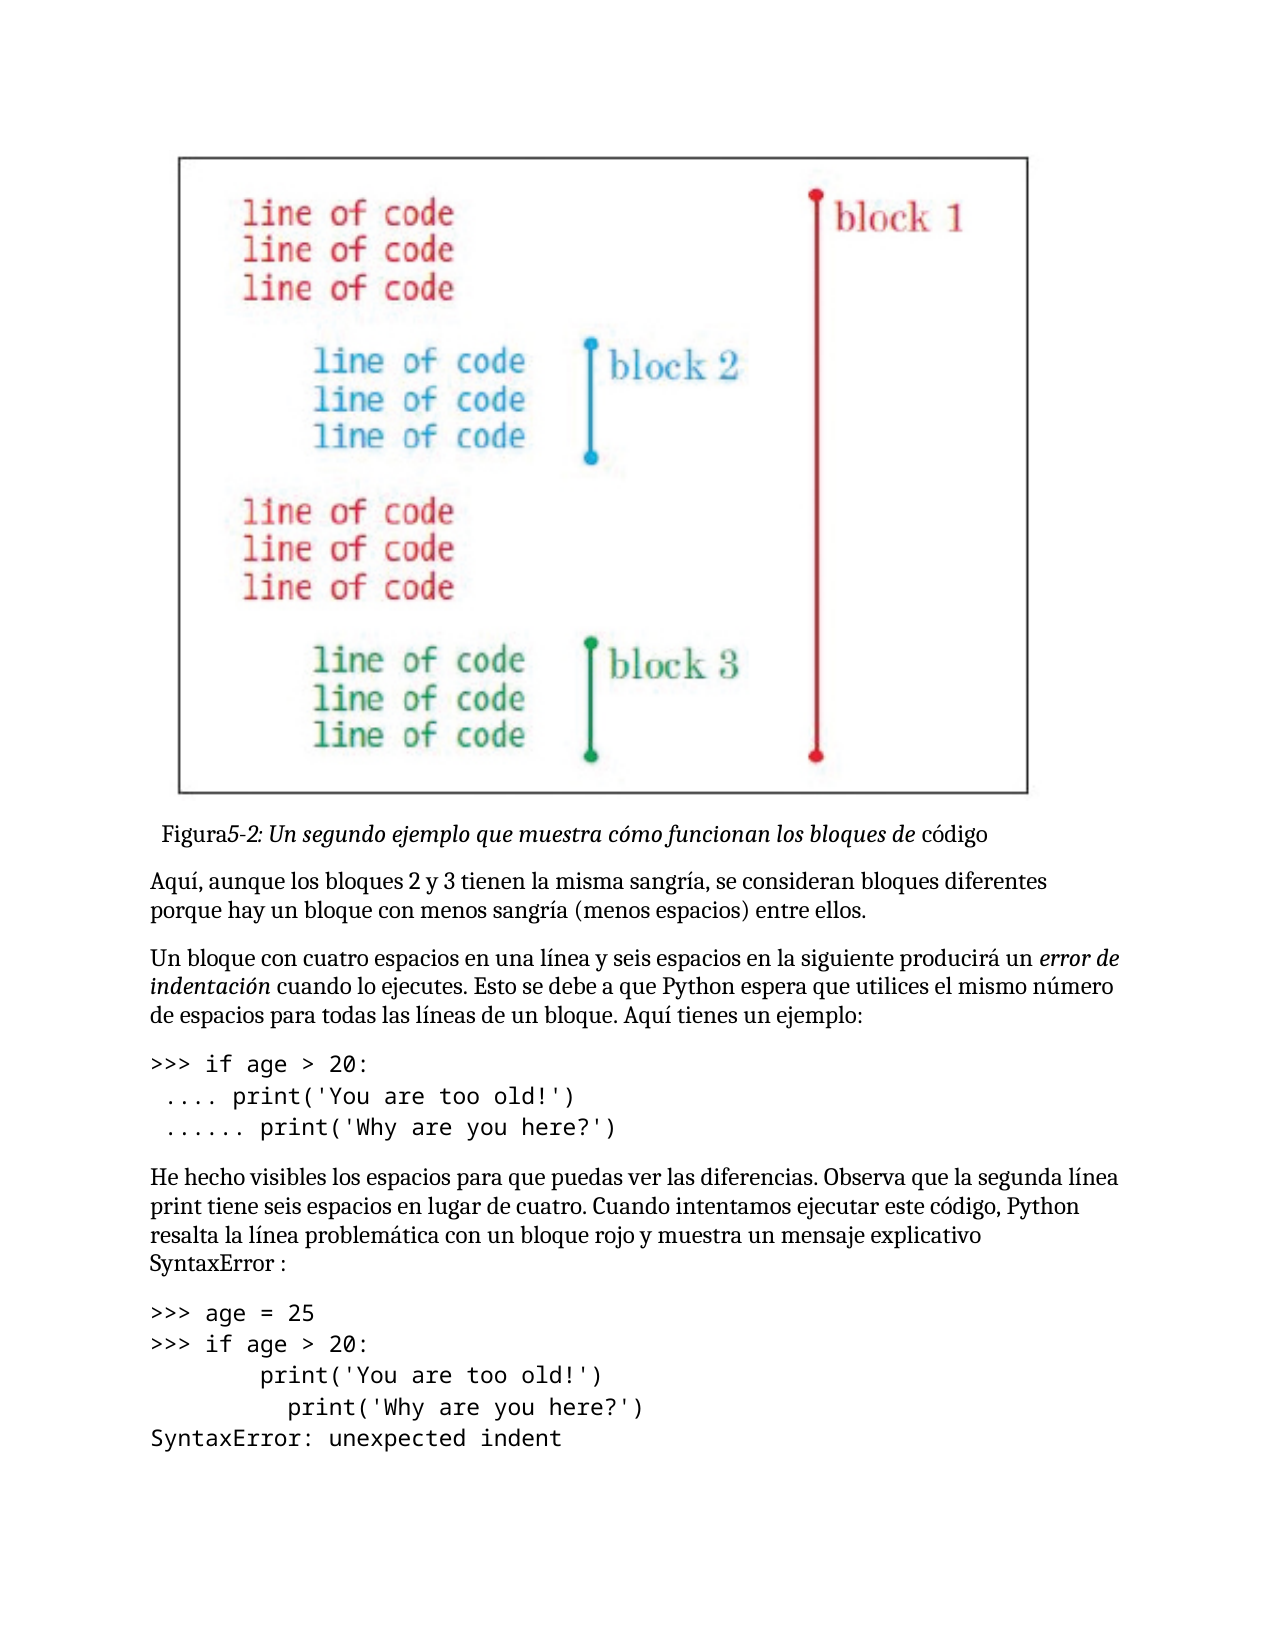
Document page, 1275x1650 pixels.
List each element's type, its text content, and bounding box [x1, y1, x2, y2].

text Aquí, aunque los bloques 2 y 3 tienen la misma sangría, se consideran bloques diferentes porque hay un bloque con menos sangría (menos espacios) entre ellos. [150, 867, 1125, 925]
text Un bloque con cuatro espacios en una línea y seis espacios en la siguiente producirá un error de indentación cuando lo ejecutes. Esto se debe a que Python espera que utilices el mismo número de espacios para todas las líneas de un bloque. Aquí tienes un ejemplo: [150, 943, 1125, 1030]
text >>> age = 25 >>> if age > 20: print('You are too old!') print('Why are you here?') SyntaxError: unexpected indent [150, 1297, 1125, 1453]
text >>> if age > 20: .... print('You are too old!') ...... print('Why are you here?') [150, 1048, 1125, 1142]
text Figura5-2: Un segundo ejemplo que muestra cómo funcionan los bloques de código [150, 820, 1125, 848]
text He hecho visibles los espacios para que puedas ver las diferencias. Observa que la segunda línea print tiene seis espacios en lugar de cuatro. Cuando intentamos ejecutar este código, Python resalta la línea problemática con un bloque rojo y muestra un mensaje explicativo SyntaxError : [150, 1163, 1125, 1278]
picture [168, 150, 1044, 801]
